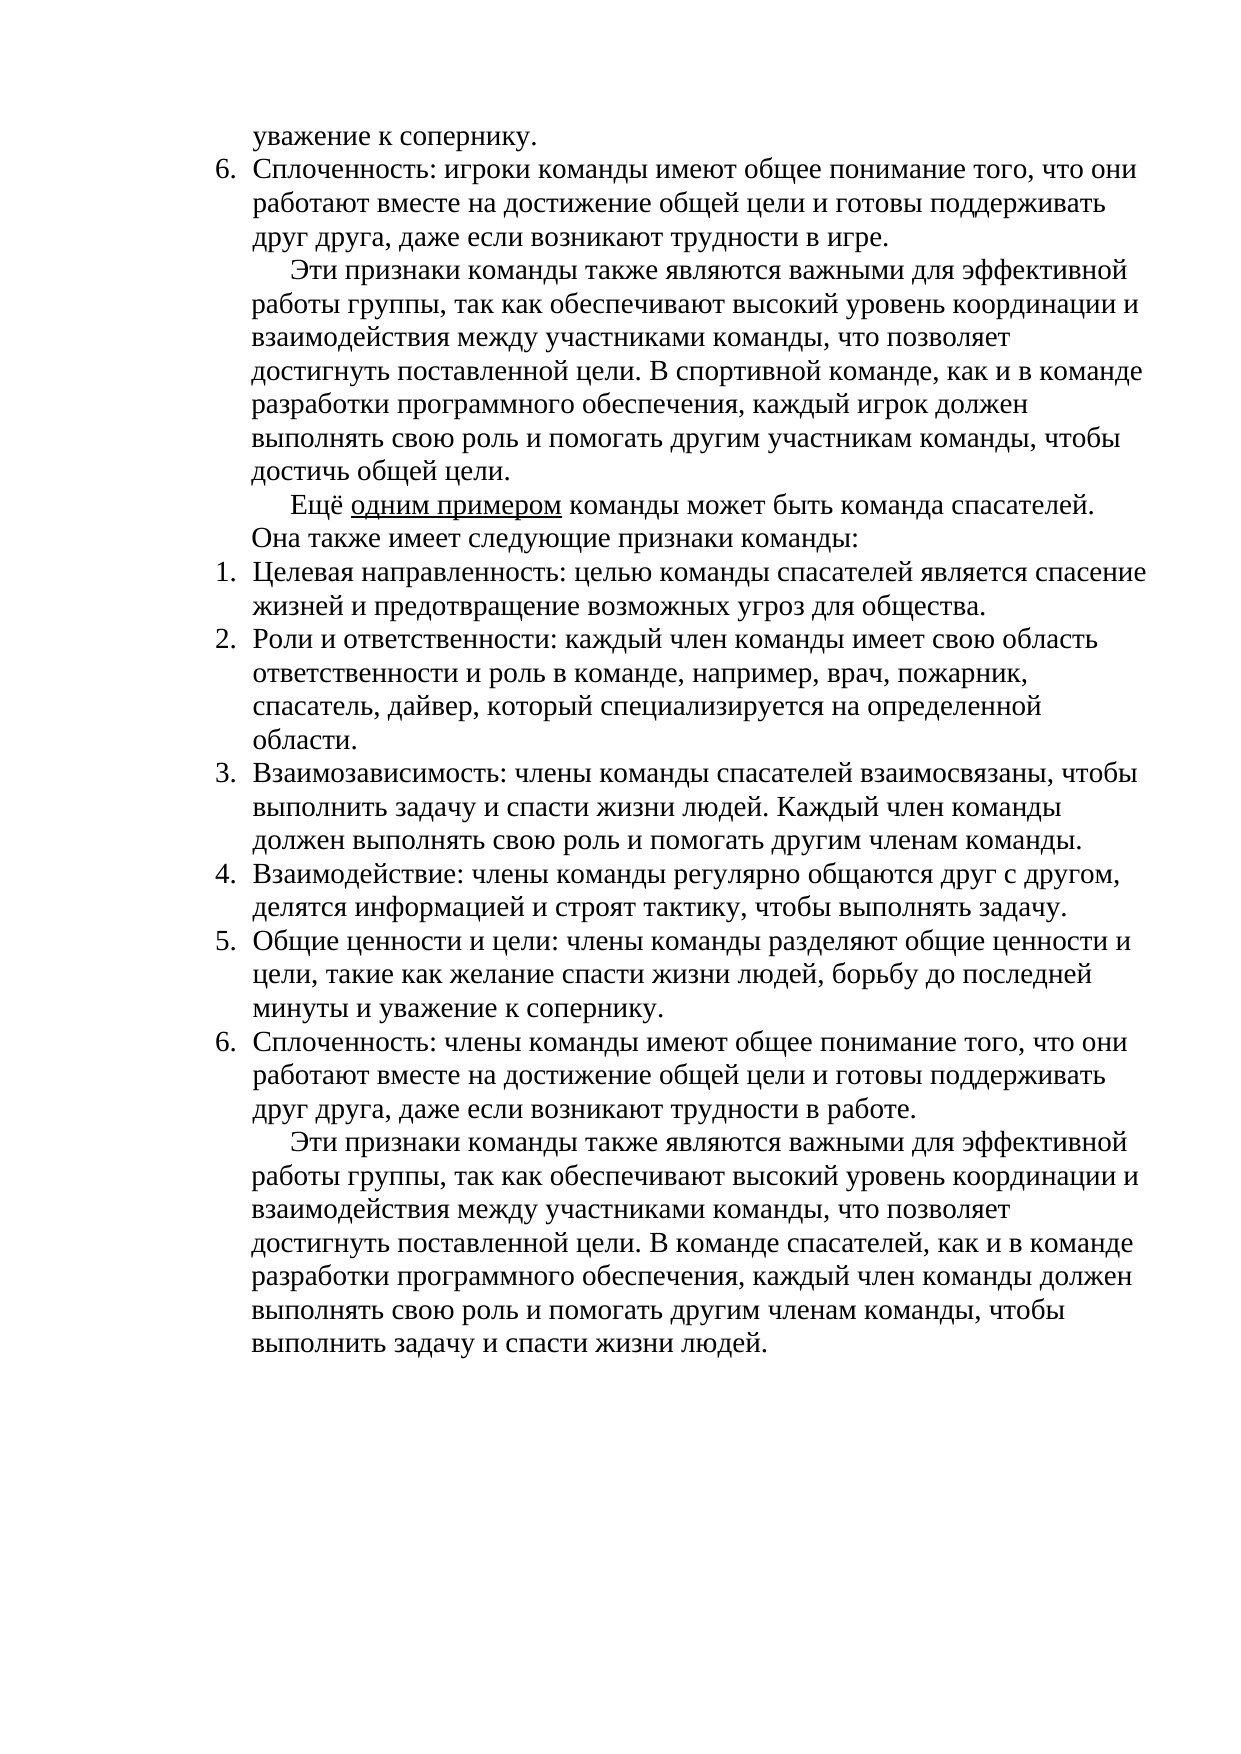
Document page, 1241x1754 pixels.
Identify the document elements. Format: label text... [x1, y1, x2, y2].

list Сплоченность: игроки команды имеют общее понимание того, что они работают вместе на достижение общей цели и готовы поддерживать друг друга, даже если возникают трудности в игре. [215, 152, 1152, 252]
list Эти признаки команды также являются важными для эффективной работы группы, так как обеспечивают высокий уровень координации и взаимодействия между участниками команды, что позволяет достигнуть поставленной цели. В команде спасателей, как и в команде разработки программного обеспечения, каждый член команды должен выполнять свою роль и помогать другим членам команды, чтобы выполнить задачу и спасти жизни людей. [251, 1124, 1152, 1359]
list Общие ценности и цели: члены команды разделяют общие ценности и цели, такие как желание спасти жизни людей, борьбу до последней минуты и уважение к сопернику. [215, 923, 1152, 1024]
list Взаимодействие: члены команды регулярно общаются друг с другом, делятся информацией и строят тактику, чтобы выполнять задачу. [215, 856, 1152, 923]
list Роли и ответственности: каждый член команды имеет свою область ответственности и роль в команде, например, врач, пожарник, спасатель, дайвер, который специализируется на определенной области. [215, 621, 1152, 755]
list Взаимозависимость: члены команды спасателей взаимосвязаны, чтобы выполнить задачу и спасти жизни людей. Каждый член команды должен выполнять свою роль и помогать другим членам команды. [215, 755, 1152, 856]
list Ещё одним примером команды может быть команда спасателей. Она также имеет следующие признаки команды: [251, 487, 1152, 554]
list Сплоченность: члены команды имеют общее понимание того, что они работают вместе на достижение общей цели и готовы поддерживать друг друга, даже если возникают трудности в работе. [215, 1024, 1152, 1124]
list Целевая направленность: целью команды спасателей является спасение жизней и предотвращение возможных угроз для общества. [215, 554, 1152, 621]
list Эти признаки команды также являются важными для эффективной работы группы, так как обеспечивают высокий уровень координации и взаимодействия между участниками команды, что позволяет достигнуть поставленной цели. В спортивной команде, как и в команде разработки программного обеспечения, каждый игрок должен выполнять свою роль и помогать другим участникам команды, чтобы достичь общей цели. [251, 252, 1152, 487]
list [215, 118, 1152, 152]
